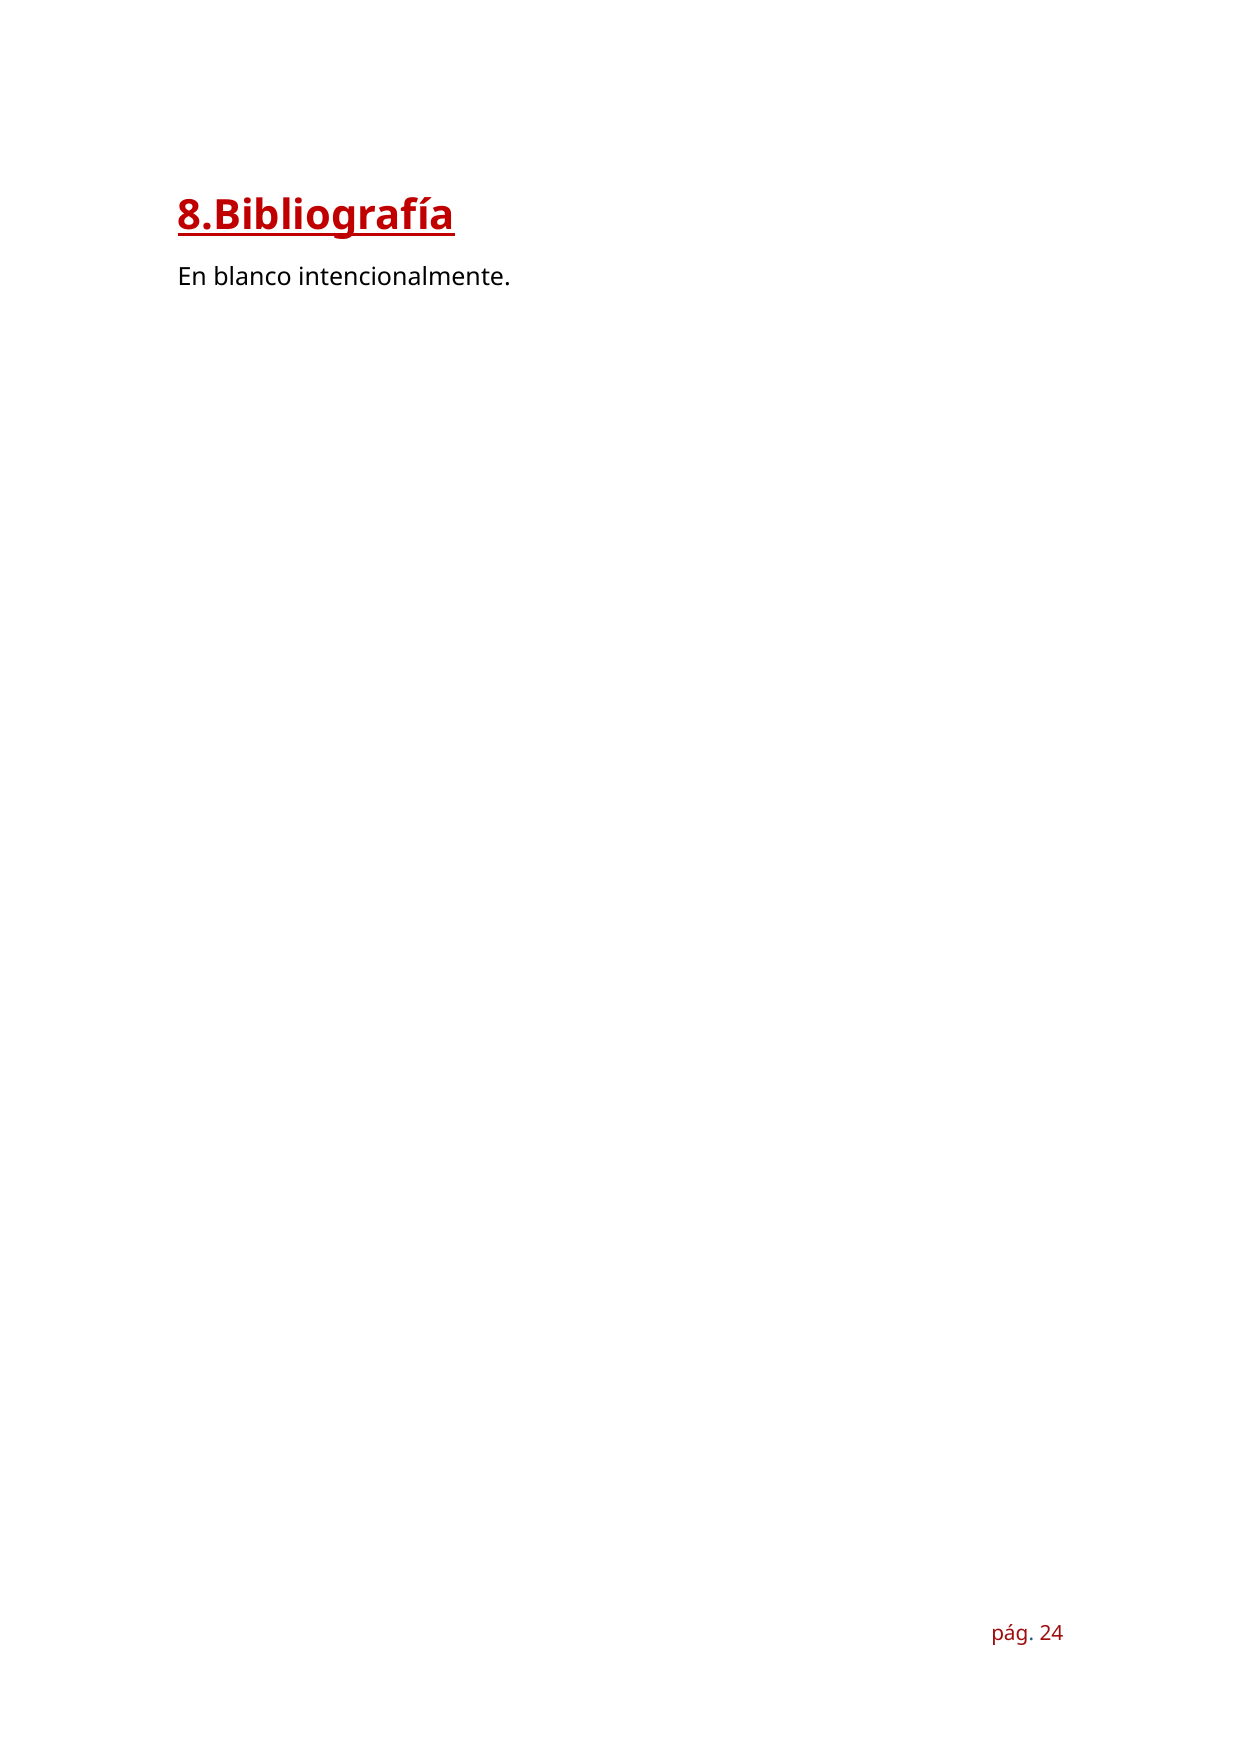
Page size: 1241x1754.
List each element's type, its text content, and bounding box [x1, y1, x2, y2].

text En blanco intencionalmente. [177, 259, 1063, 293]
subtitle 8.Bibliografía [177, 185, 1063, 242]
